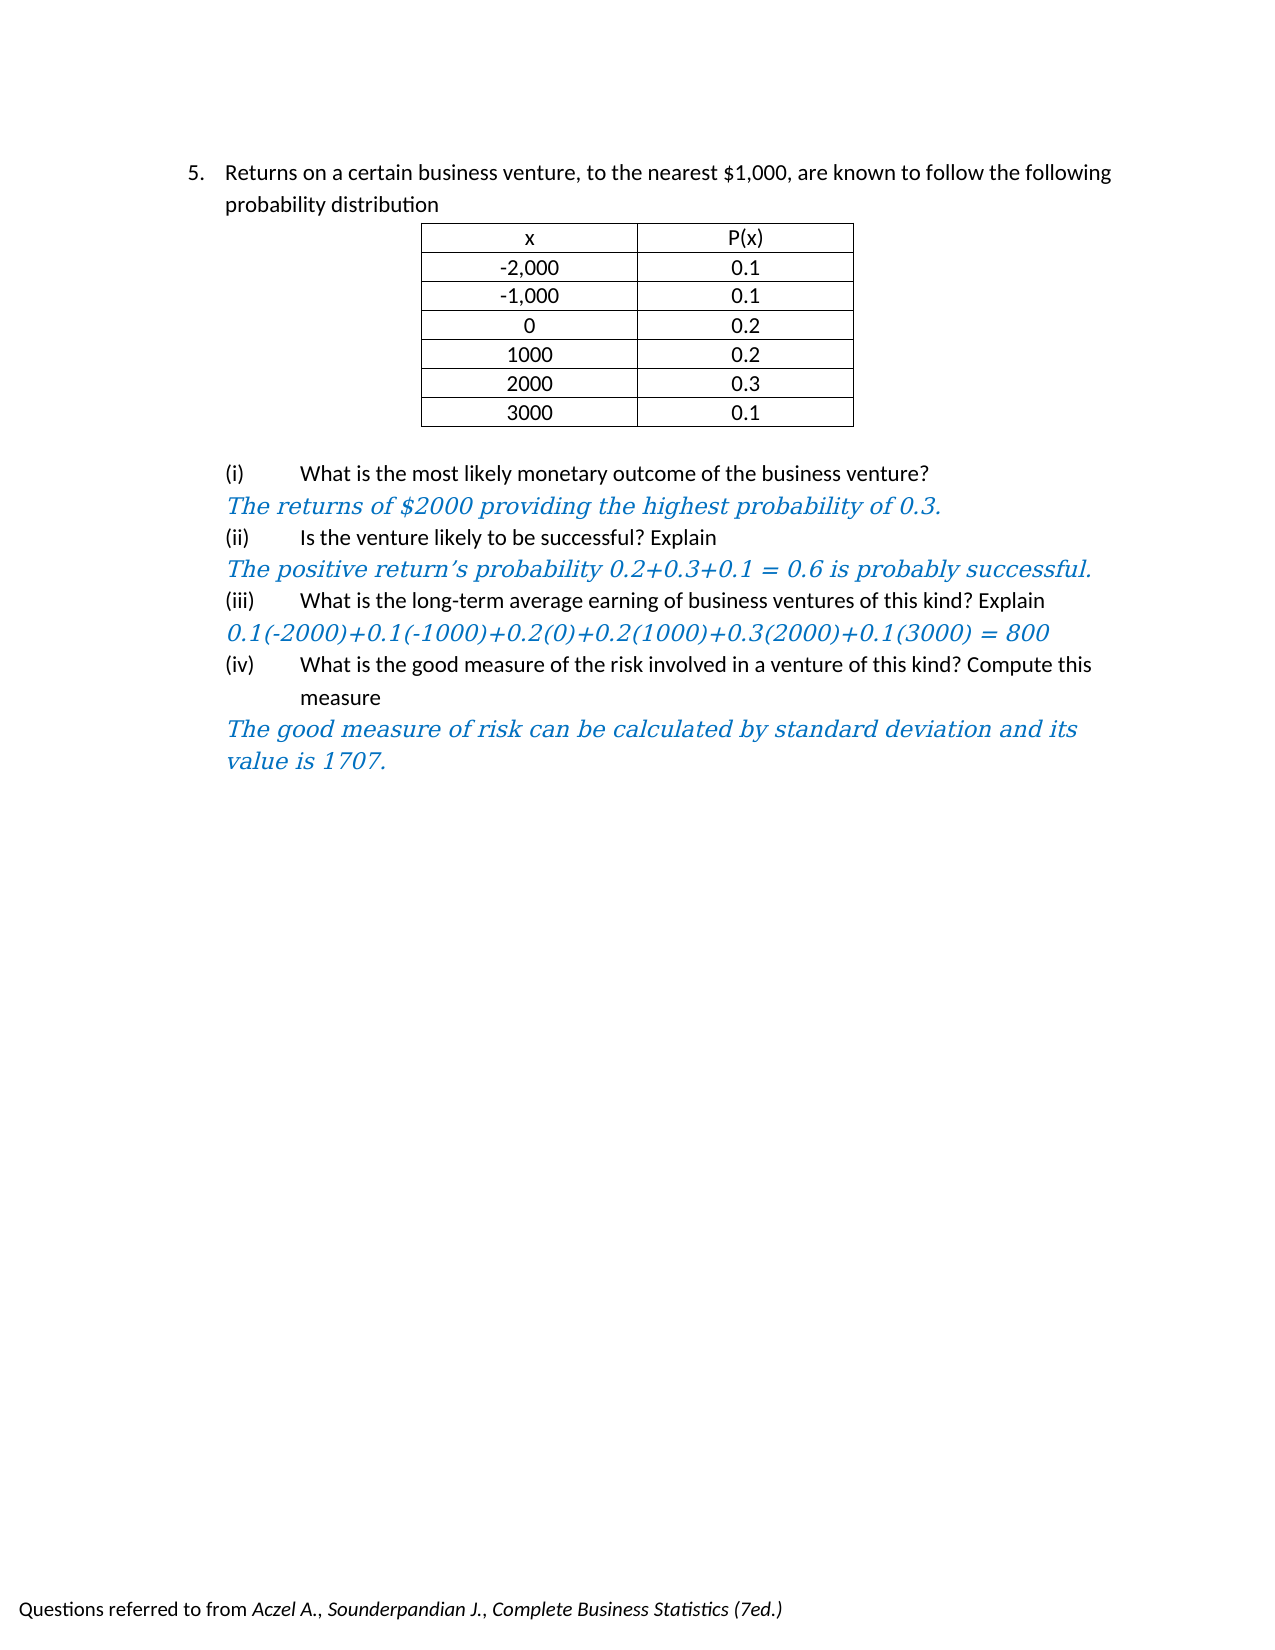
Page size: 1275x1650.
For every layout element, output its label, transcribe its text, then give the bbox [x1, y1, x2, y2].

list Is the venture likely to be successful? Explain [225, 523, 1125, 551]
text The returns of $2000 providing the highest probability of 0.3. [225, 491, 1125, 519]
table_cell 0.2 [638, 311, 853, 339]
table_cell 1000 [422, 340, 637, 368]
text 0.1(-2000)+0.1(-1000)+0.2(0)+0.2(1000)+0.3(2000)+0.1(3000) = 800 [225, 619, 1125, 646]
list What is the long-term average earning of business ventures of this kind? Explain [225, 587, 1125, 615]
table_cell 0.1 [638, 282, 853, 310]
table_cell 0.1 [638, 253, 853, 281]
table_cell 2000 [422, 369, 637, 397]
table_cell -2,000 [422, 253, 637, 281]
table_cell 0.1 [638, 398, 853, 426]
text The good measure of risk can be calculated by standard deviation and its value is 1707. [225, 715, 1125, 774]
table_cell -1,000 [422, 282, 637, 310]
table_cell 3000 [422, 398, 637, 426]
list What is the good measure of the risk involved in a venture of this kind? Compute this measure [225, 650, 1125, 711]
table_cell 0.3 [638, 369, 853, 397]
list Returns on a certain business venture, to the nearest $1,000, are known to follow the following probability distribution [187, 158, 1125, 218]
list What is the most likely monetary outcome of the business venture? [225, 459, 1125, 487]
table_cell 0.2 [638, 340, 853, 368]
table_header P(x) [638, 224, 853, 252]
text The positive return’s probability 0.2+0.3+0.1 = 0.6 is probably successful. [225, 555, 1125, 583]
table_cell 0 [422, 311, 637, 339]
table_header x [422, 224, 637, 252]
